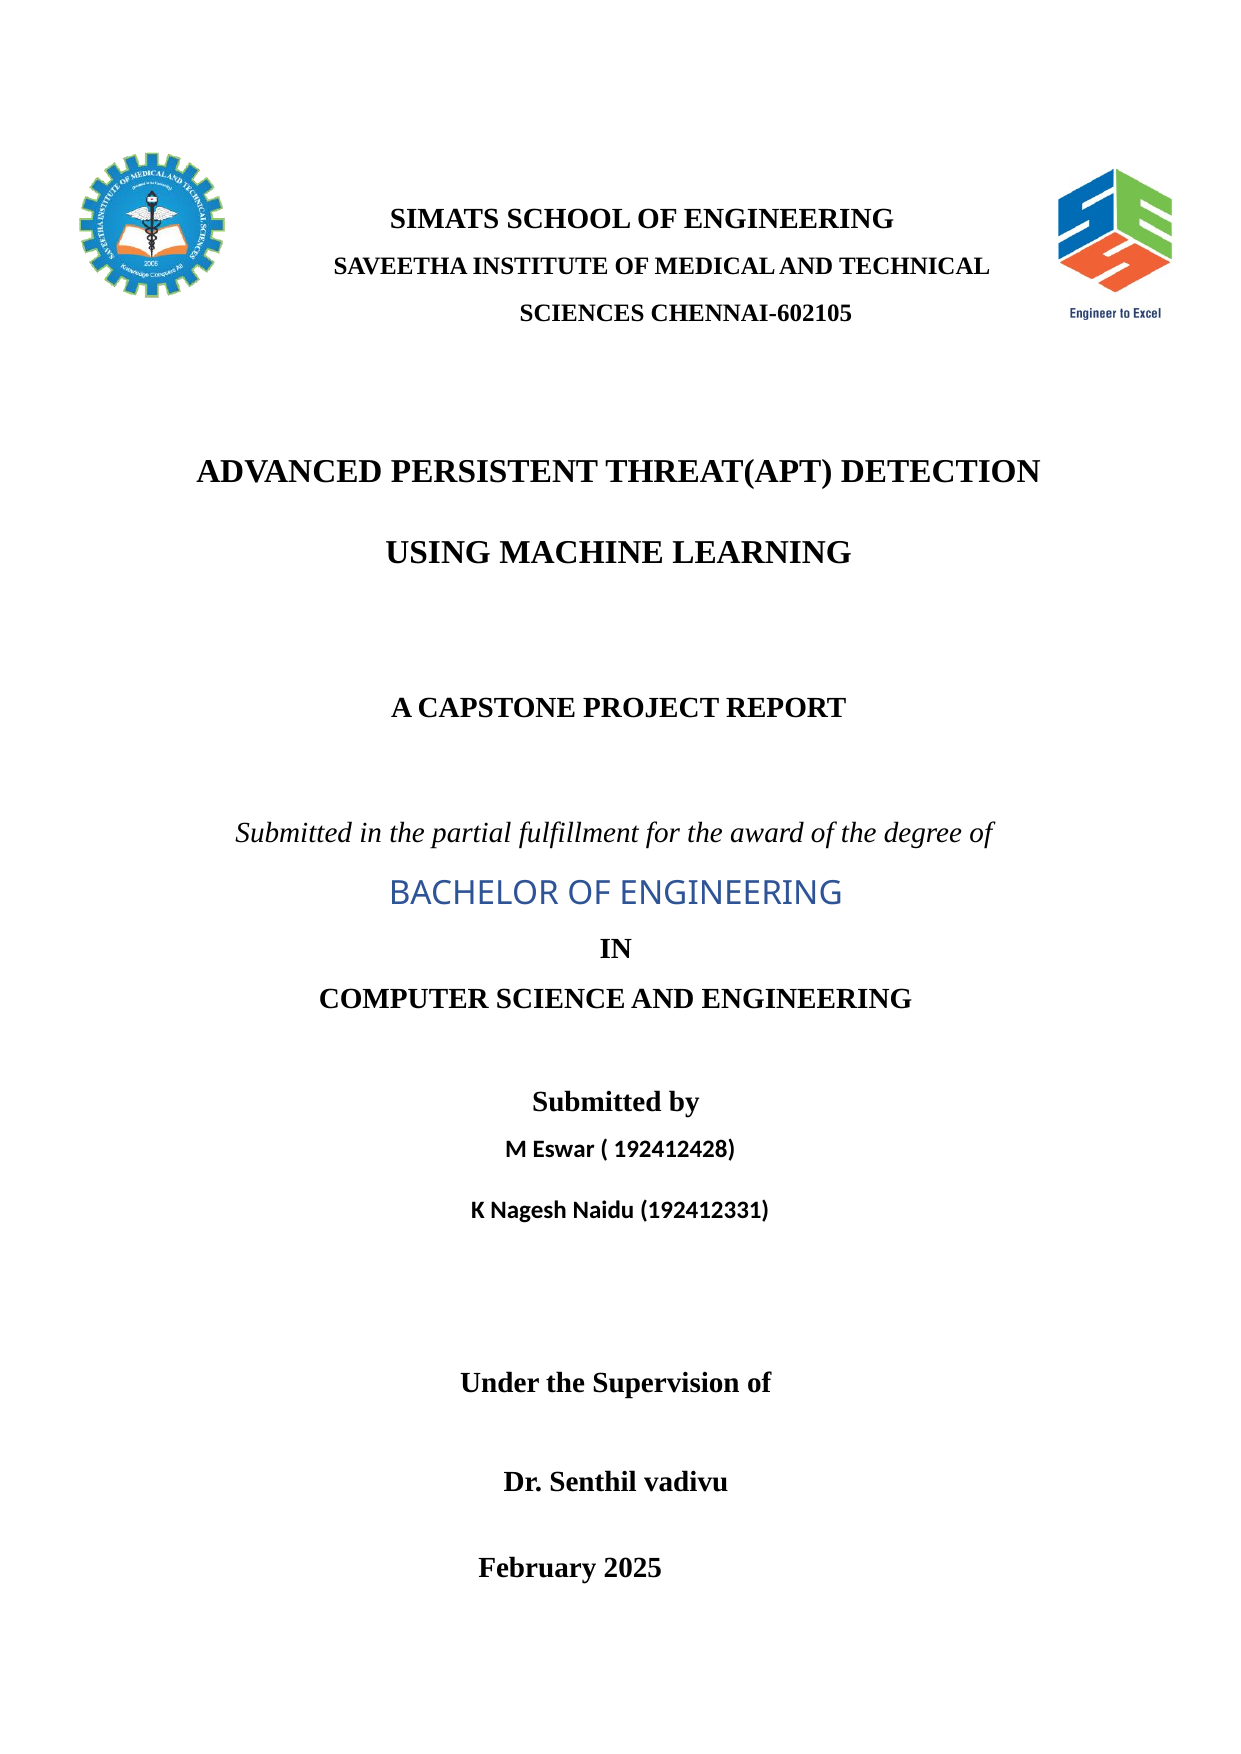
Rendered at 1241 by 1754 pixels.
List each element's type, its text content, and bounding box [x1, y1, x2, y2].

picture [76, 150, 226, 298]
text Submitted by [150, 1084, 1081, 1117]
text ADVANCED PERSISTENT THREAT(APT) DETECTION [150, 451, 1087, 489]
text Dr. Senthil vadivu [150, 1464, 1081, 1498]
text M Eswar ( 192412428) [150, 1133, 1090, 1164]
text USING MACHINE LEARNING [150, 532, 1087, 571]
picture [1058, 169, 1176, 320]
text Under the Supervision of [150, 1365, 1081, 1398]
text SIMATS SCHOOL OF ENGINEERING [226, 201, 1058, 235]
subtitle BACHELOR OF ENGINEERING [150, 869, 1081, 914]
text Submitted in the partial fulfillment for the award of the degree of [150, 815, 1080, 849]
text A CAPSTONE PROJECT REPORT [150, 690, 1087, 723]
text K Nagesh Naidu (192412331) [150, 1194, 1090, 1225]
text COMPUTER SCIENCE AND ENGINEERING [150, 981, 1081, 1015]
text SAVEETHA INSTITUTE OF MEDICAL AND TECHNICAL SCIENCES CHENNAI-602105 [204, 251, 1090, 327]
text February 2025 [150, 1550, 1081, 1584]
text IN [150, 932, 1081, 965]
